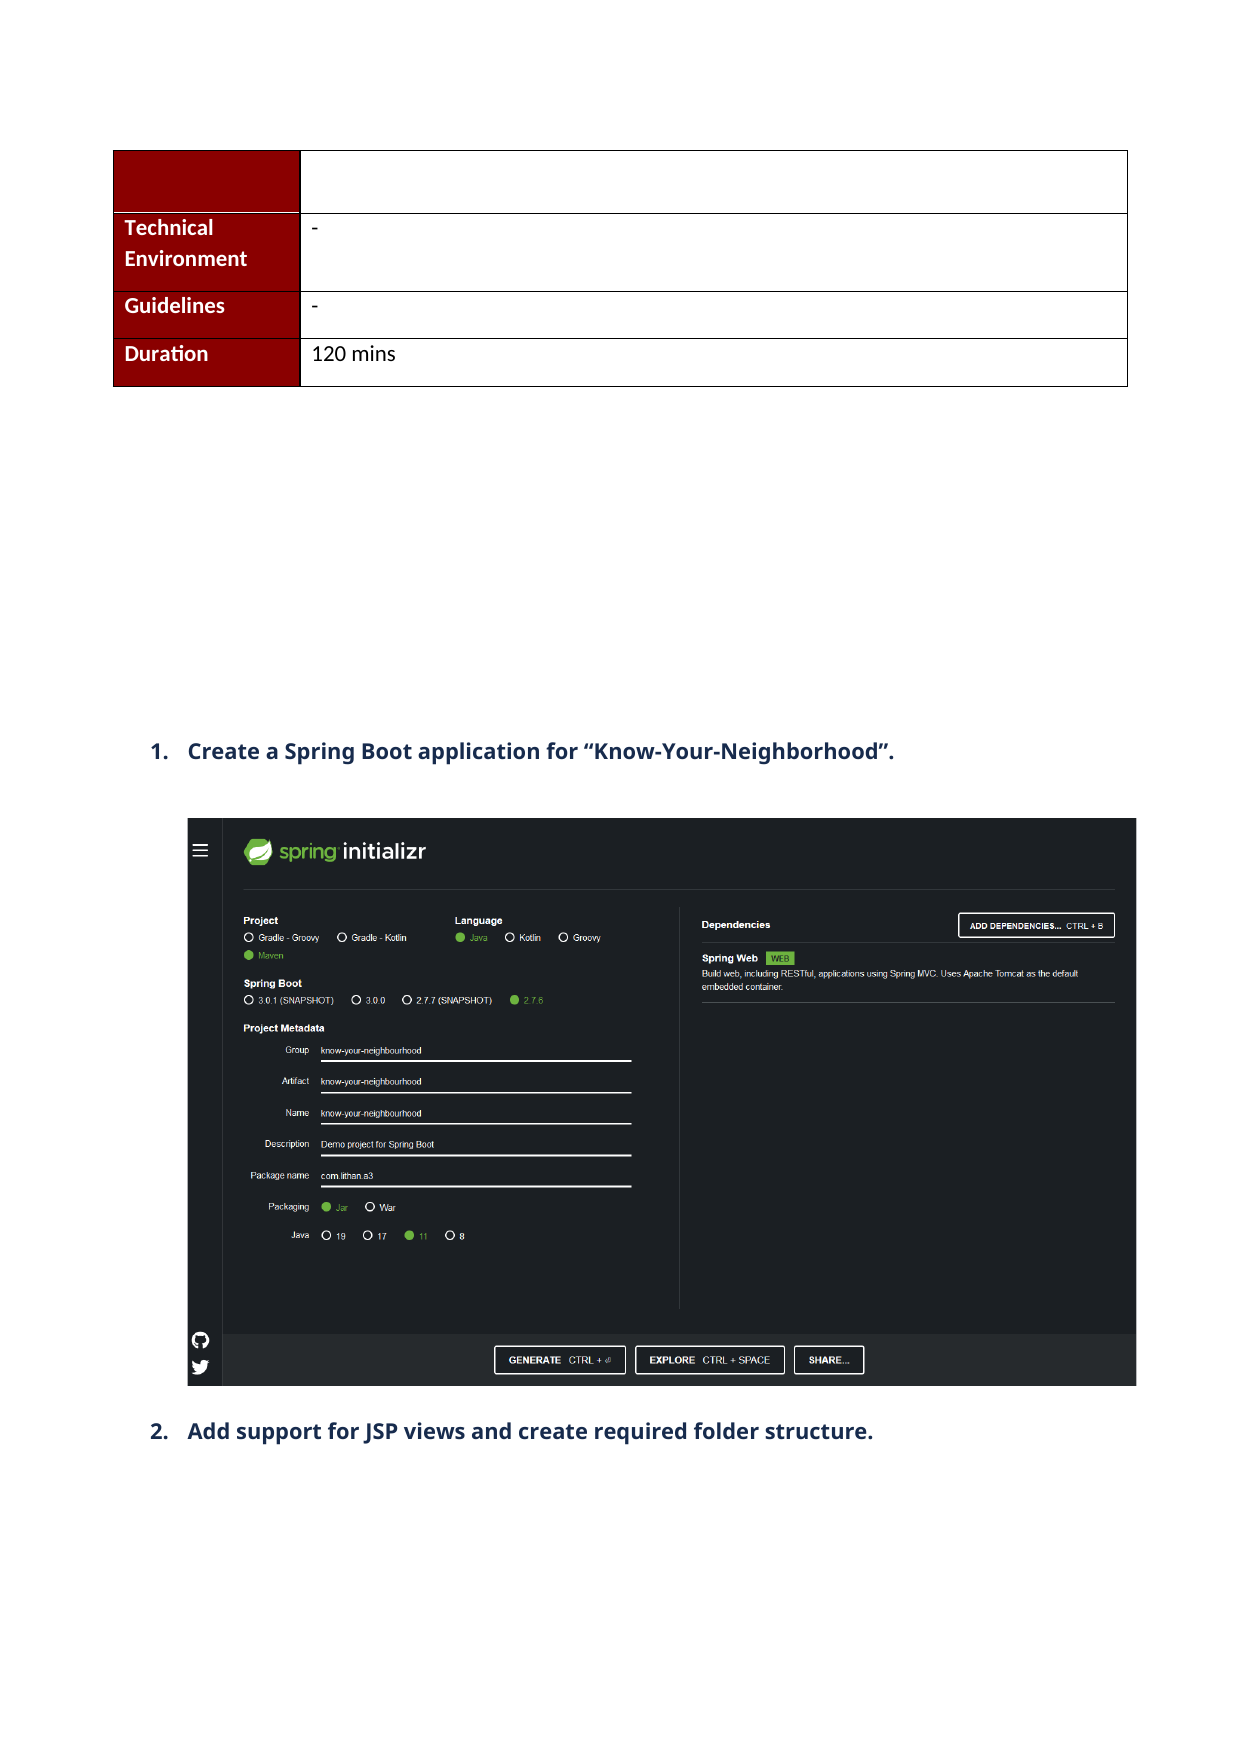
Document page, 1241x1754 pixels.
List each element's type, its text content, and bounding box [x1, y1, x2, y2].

list Add support for JSP views and create required folder structure. [150, 1416, 1128, 1446]
table_cell - [301, 214, 1127, 291]
table_cell - [301, 292, 1127, 338]
table_cell Guidelines [114, 292, 299, 338]
list Create a Spring Boot application for “Know-Your-Neighborhood”. [150, 736, 1128, 766]
table_cell Duration [114, 339, 299, 386]
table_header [301, 151, 1127, 212]
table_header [114, 151, 299, 212]
table_cell Technical Environment [114, 214, 299, 291]
picture [187, 818, 1137, 1386]
table_cell 120 mins [301, 339, 1127, 386]
